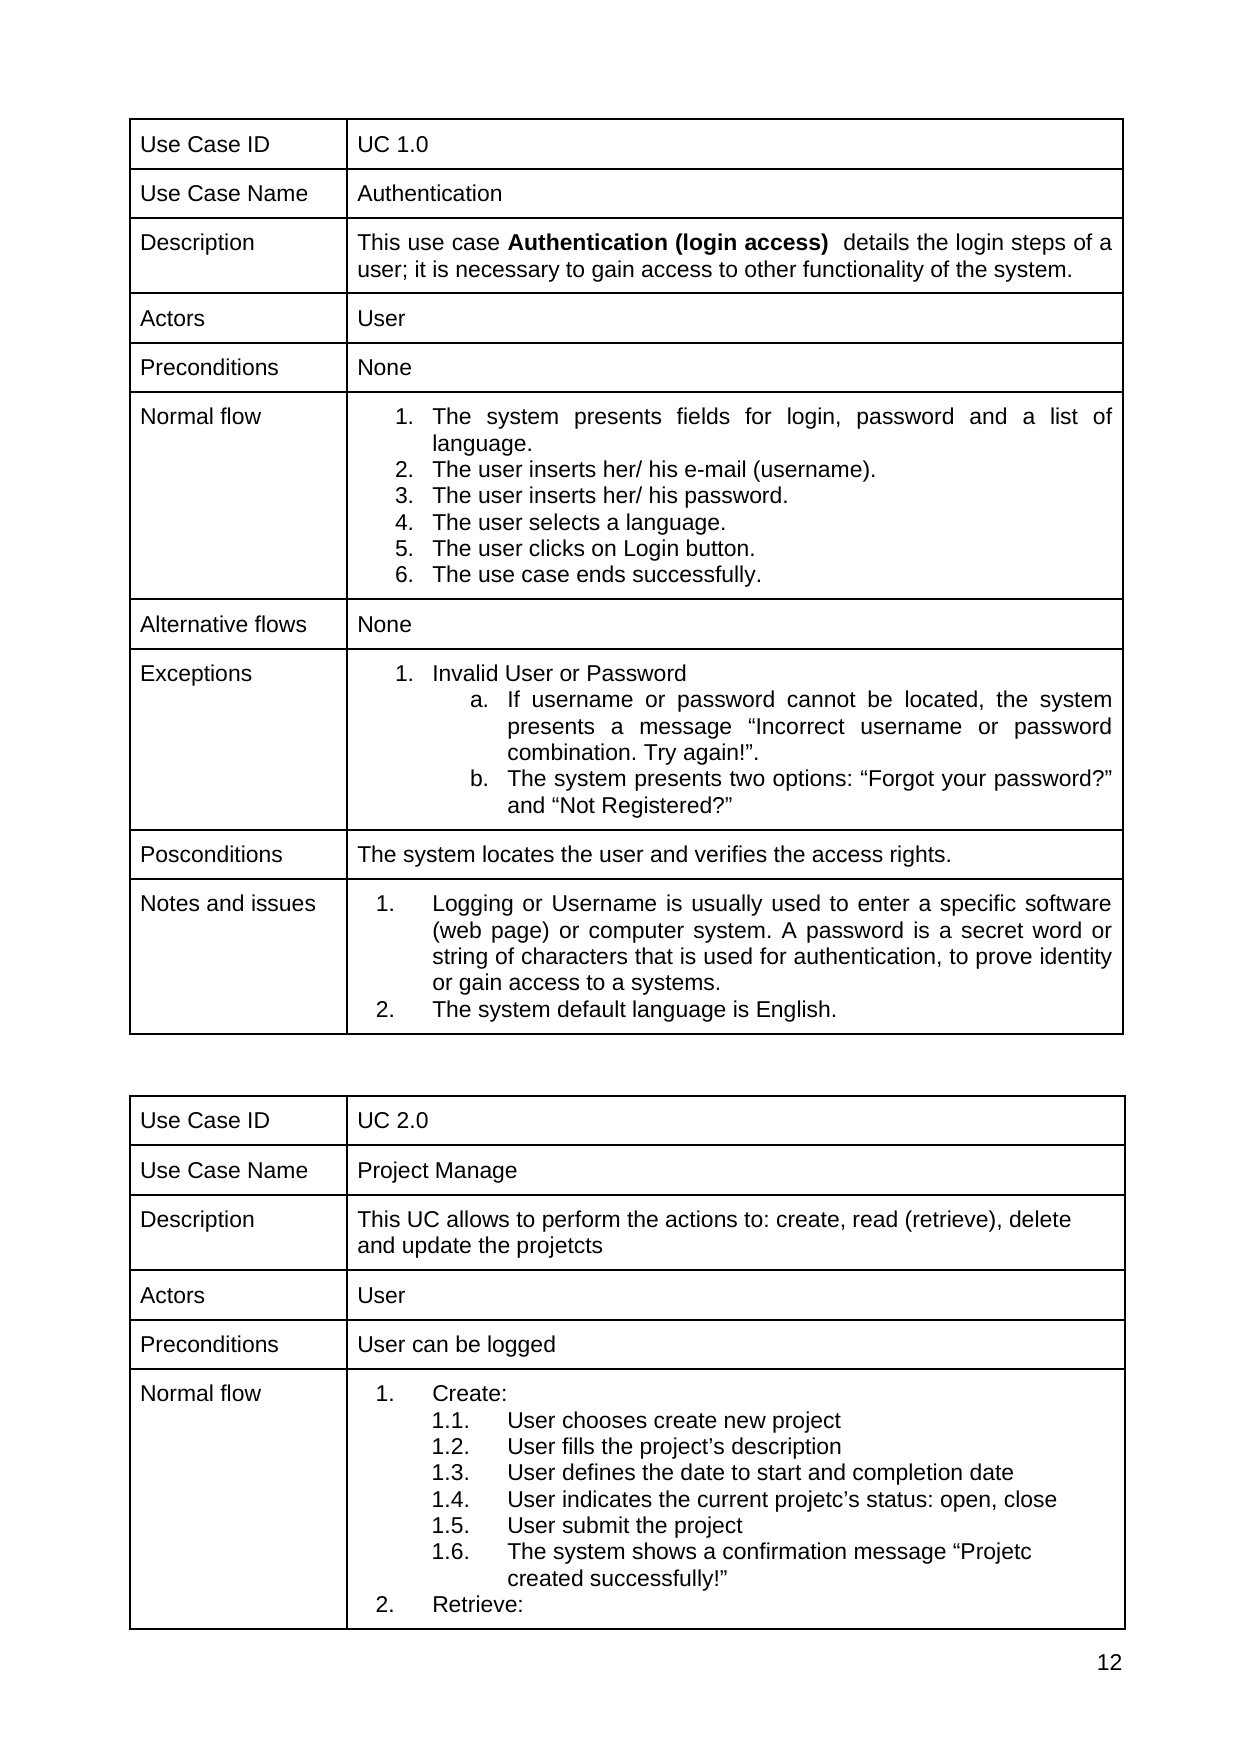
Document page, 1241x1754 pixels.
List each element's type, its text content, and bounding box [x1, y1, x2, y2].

table_cell Authentication [348, 170, 1122, 217]
table_cell The system locates the user and verifies the access rights. [348, 831, 1122, 878]
table_cell Description [131, 1196, 346, 1269]
table_cell Logging or Username is usually used to enter a specific software (web page) or computer system. A password is a secret word or string of characters that is used for authentication, to prove identity or gain access to a systems. The system default language is English. [348, 880, 1122, 1032]
table_cell Posconditions [131, 831, 346, 878]
table_cell User can be logged [348, 1321, 1124, 1368]
table_cell None [348, 600, 1122, 647]
table_cell Actors [131, 294, 346, 342]
table_cell Use Case Name [131, 170, 346, 217]
table_header UC 2.0 [348, 1097, 1124, 1144]
table_cell Normal flow [131, 393, 346, 598]
table_cell User [348, 294, 1122, 342]
table_header UC 1.0 [348, 120, 1122, 167]
table_cell Project Manage [348, 1146, 1124, 1193]
table_cell Preconditions [131, 1321, 346, 1368]
table_cell None [348, 344, 1122, 391]
table_cell Alternative flows [131, 600, 346, 647]
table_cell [348, 1370, 1124, 1628]
table_cell Exceptions [131, 650, 346, 828]
table_cell Notes and issues [131, 880, 346, 1032]
table_cell The system presents fields for login, password and a list of language. The user inserts her/ his e-mail (username). The user inserts her/ his password. The user selects a language. The user clicks on Login button. The use case ends successfully. [348, 393, 1122, 598]
table_cell Preconditions [131, 344, 346, 391]
table_header Use Case ID [131, 1097, 346, 1144]
table_cell Invalid User or Password If username or password cannot be located, the system presents a message “Incorrect username or password combination. Try again!”. The system presents two options: “Forgot your password?” and “Not Registered?” [348, 650, 1122, 828]
table_cell Use Case Name [131, 1146, 346, 1193]
table_header Use Case ID [131, 120, 346, 167]
table_cell Normal flow [131, 1370, 346, 1628]
table_cell User [348, 1271, 1124, 1318]
table_cell Actors [131, 1271, 346, 1318]
table_cell This use case Authentication (login access) details the login steps of a user; it is necessary to gain access to other functionality of the system. [348, 219, 1122, 292]
table_cell Description [131, 219, 346, 292]
table_cell This UC allows to perform the actions to: create, read (retrieve), delete and update the projetcts [348, 1196, 1124, 1269]
